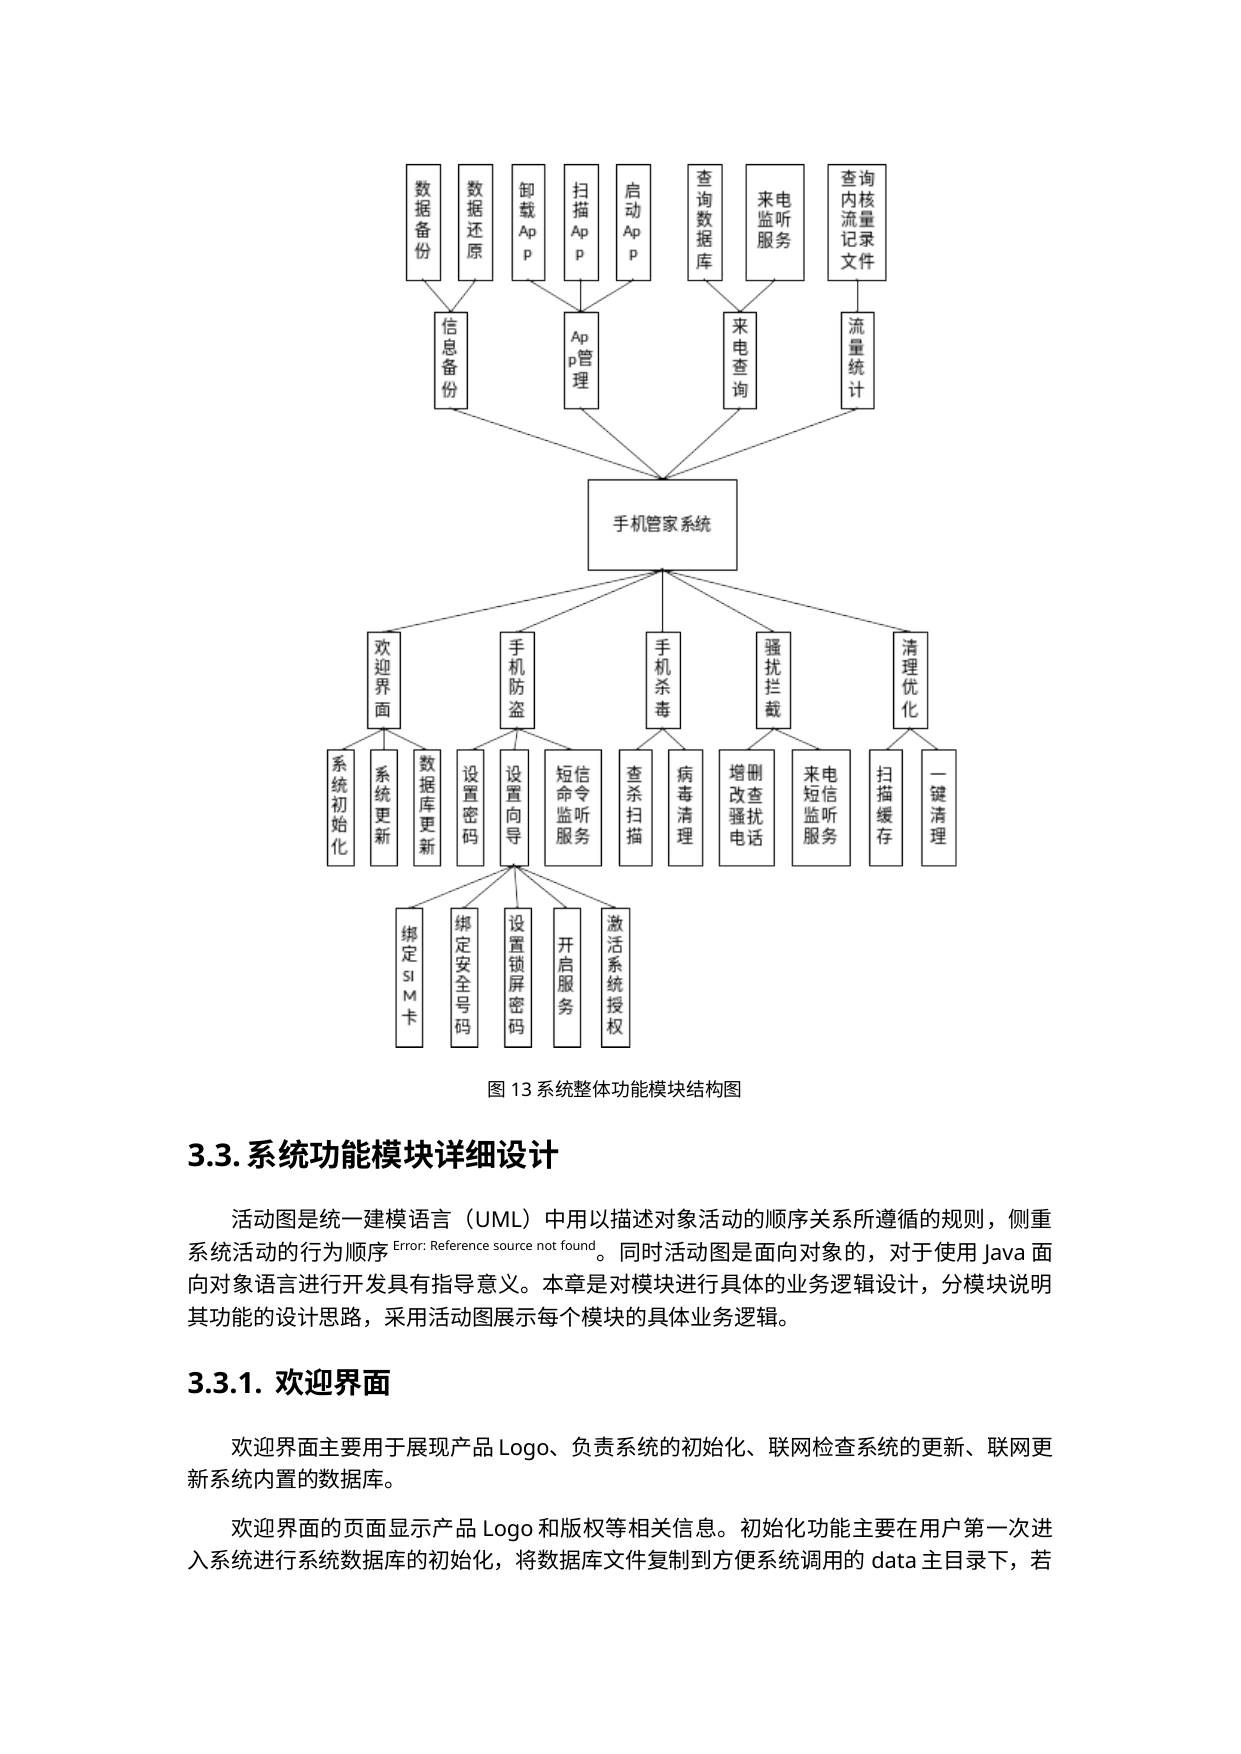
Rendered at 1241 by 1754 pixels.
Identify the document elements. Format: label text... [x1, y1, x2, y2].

subtitle 欢迎界面 [187, 1348, 1053, 1413]
text 欢迎界面主要用于展现产品Logo、负责系统的初始化、联网检查系统的更新、联网更新系统内置的数据库。 [187, 1429, 1053, 1494]
subtitle 系统功能模块详细设计 [187, 1121, 1053, 1186]
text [187, 1511, 1053, 1576]
